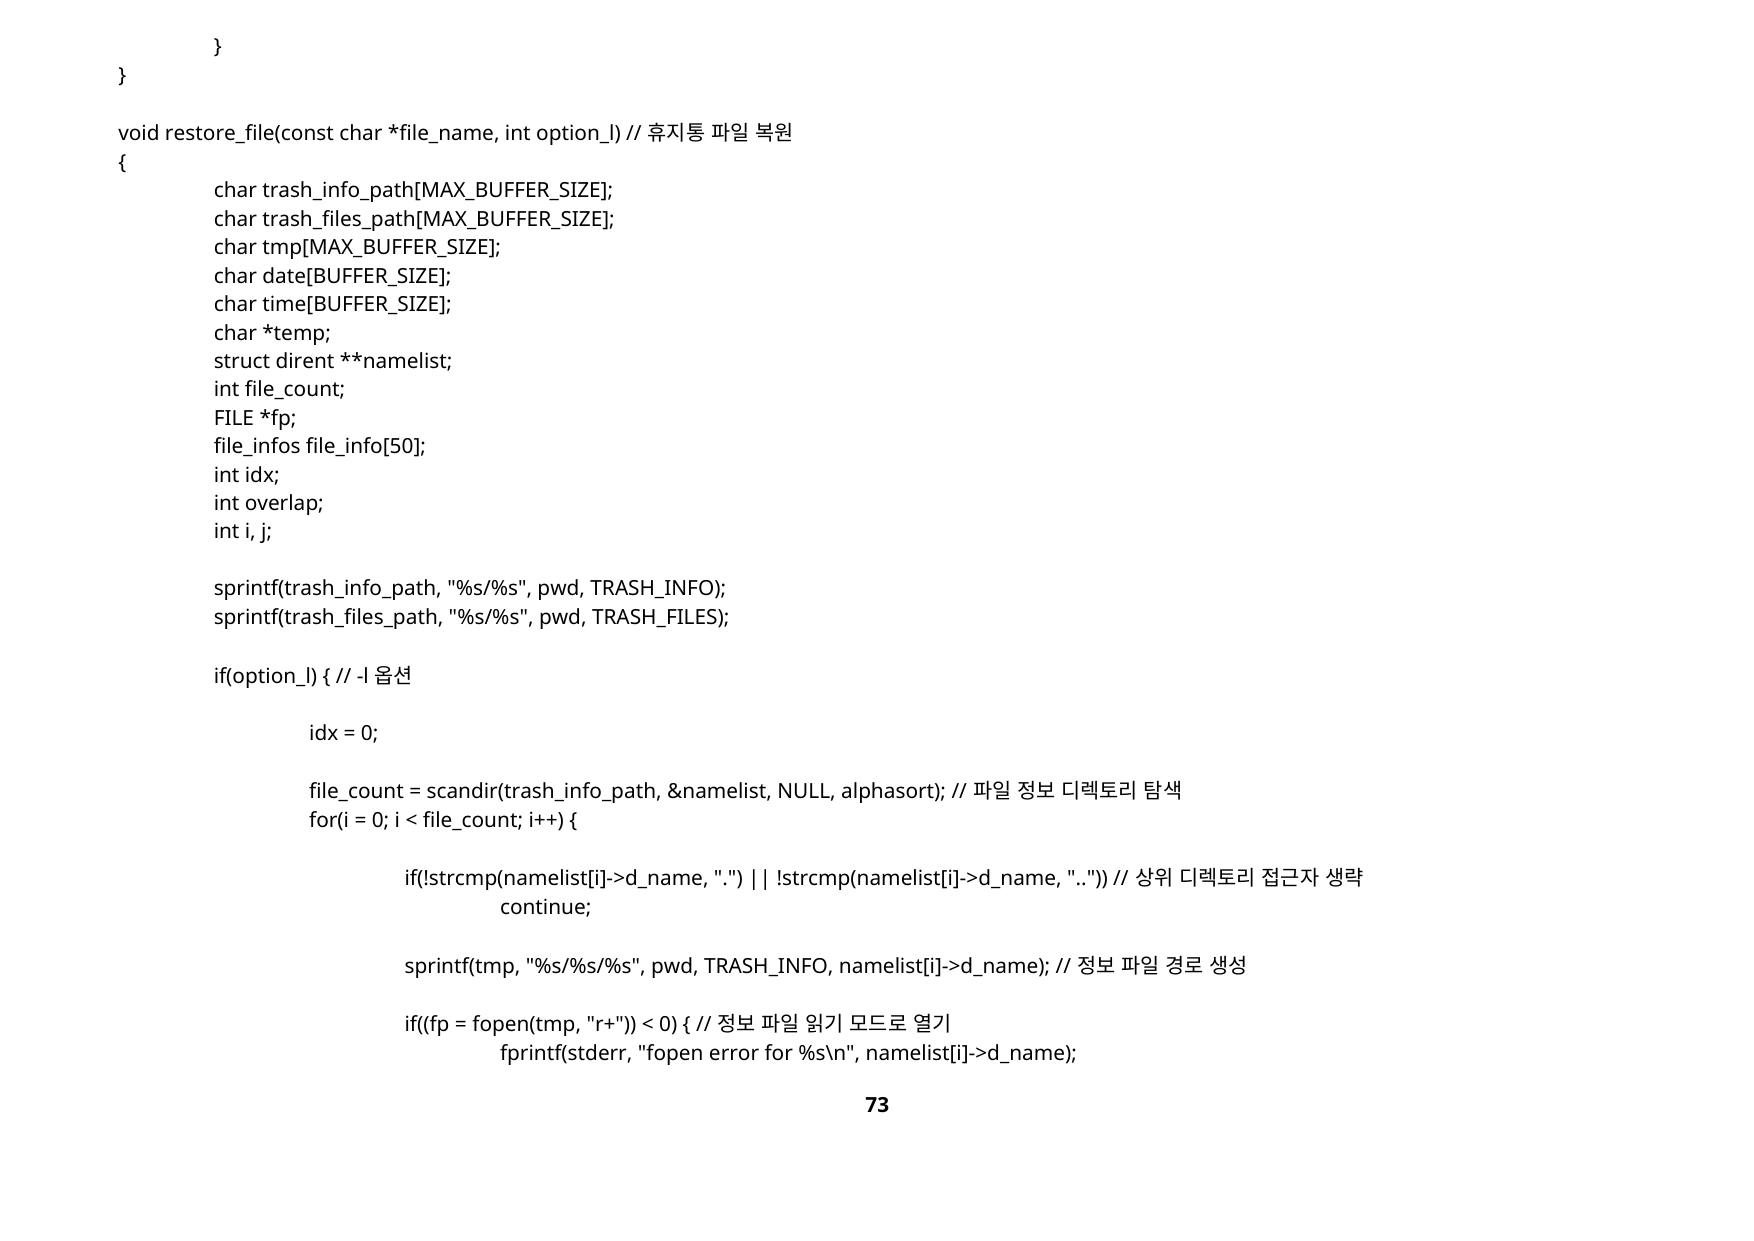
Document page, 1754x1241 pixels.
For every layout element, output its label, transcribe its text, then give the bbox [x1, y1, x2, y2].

text } [118, 31, 1636, 60]
text int idx; [118, 460, 1636, 488]
text if(option_l) { // -l 옵션 [118, 659, 1636, 689]
text int i, j; [118, 517, 1636, 545]
text char trash_info_path[MAX_BUFFER_SIZE]; [118, 175, 1636, 204]
text file_count = scandir(trash_info_path, &namelist, NULL, alphasort); // 파일 정보 디렉토리 탐색 [118, 774, 1636, 805]
text sprintf(trash_info_path, "%s/%s", pwd, TRASH_INFO); [118, 573, 1636, 602]
text for(i = 0; i < file_count; i++) { [118, 805, 1636, 833]
text char date[BUFFER_SIZE]; [118, 261, 1636, 289]
text FILE *fp; [118, 403, 1636, 431]
text if(!strcmp(namelist[i]->d_name, ".") || !strcmp(namelist[i]->d_name, "..")) // 상위 디렉토리 접근자 생략 [118, 862, 1636, 892]
text int file_count; [118, 374, 1636, 403]
text char trash_files_path[MAX_BUFFER_SIZE]; [118, 204, 1636, 232]
text continue; [118, 892, 1636, 920]
text void restore_file(const char *file_name, int option_l) // 휴지통 파일 복원 [118, 117, 1636, 147]
text } [118, 60, 1636, 88]
text { [118, 147, 1636, 175]
text char *temp; [118, 318, 1636, 346]
text file_infos file_info[50]; [118, 431, 1636, 460]
text sprintf(trash_files_path, "%s/%s", pwd, TRASH_FILES); [118, 602, 1636, 630]
text idx = 0; [118, 718, 1636, 746]
text char time[BUFFER_SIZE]; [118, 289, 1636, 318]
text sprintf(tmp, "%s/%s/%s", pwd, TRASH_INFO, namelist[i]->d_name); // 정보 파일 경로 생성 [118, 949, 1636, 979]
text struct dirent **namelist; [118, 346, 1636, 374]
text char tmp[MAX_BUFFER_SIZE]; [118, 232, 1636, 261]
text if((fp = fopen(tmp, "r+")) < 0) { // 정보 파일 읽기 모드로 열기 [118, 1008, 1636, 1038]
text int overlap; [118, 488, 1636, 517]
text fprintf(stderr, "fopen error for %s\n", namelist[i]->d_name); [118, 1038, 1636, 1066]
